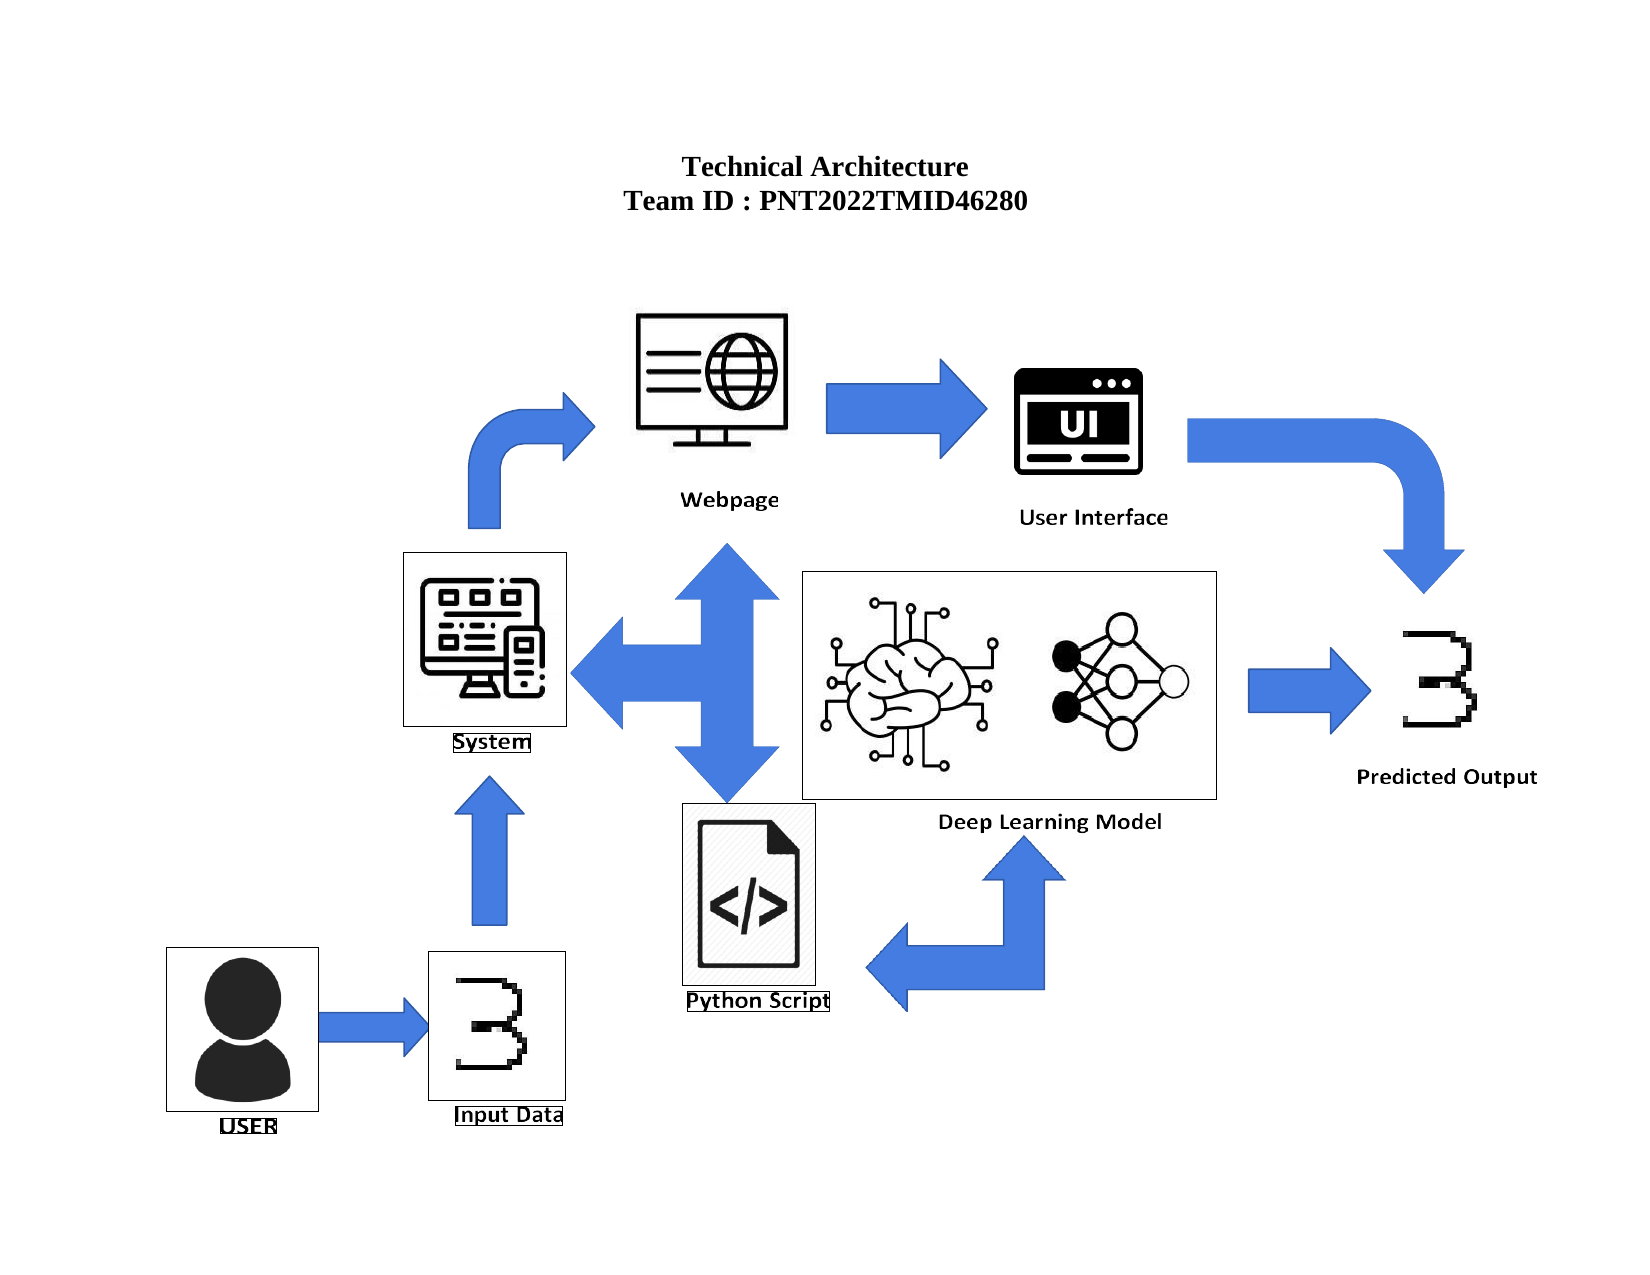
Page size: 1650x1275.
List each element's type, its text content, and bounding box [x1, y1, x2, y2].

picture [429, 952, 565, 1100]
picture [167, 948, 318, 1111]
picture [456, 1107, 562, 1125]
text Team ID : PNT2022TMID46280 [621, 183, 1030, 217]
picture [1400, 626, 1479, 728]
picture [454, 734, 530, 752]
picture [221, 1119, 276, 1133]
picture [865, 813, 1161, 1012]
picture [1358, 768, 1537, 788]
picture [815, 592, 1003, 778]
picture [688, 992, 829, 1011]
text Technical Architecture [620, 150, 1030, 183]
picture [629, 307, 796, 453]
picture [683, 804, 815, 985]
picture [680, 491, 778, 511]
picture [1014, 368, 1143, 475]
picture [1016, 578, 1211, 787]
picture [1020, 508, 1168, 525]
picture [404, 553, 566, 726]
